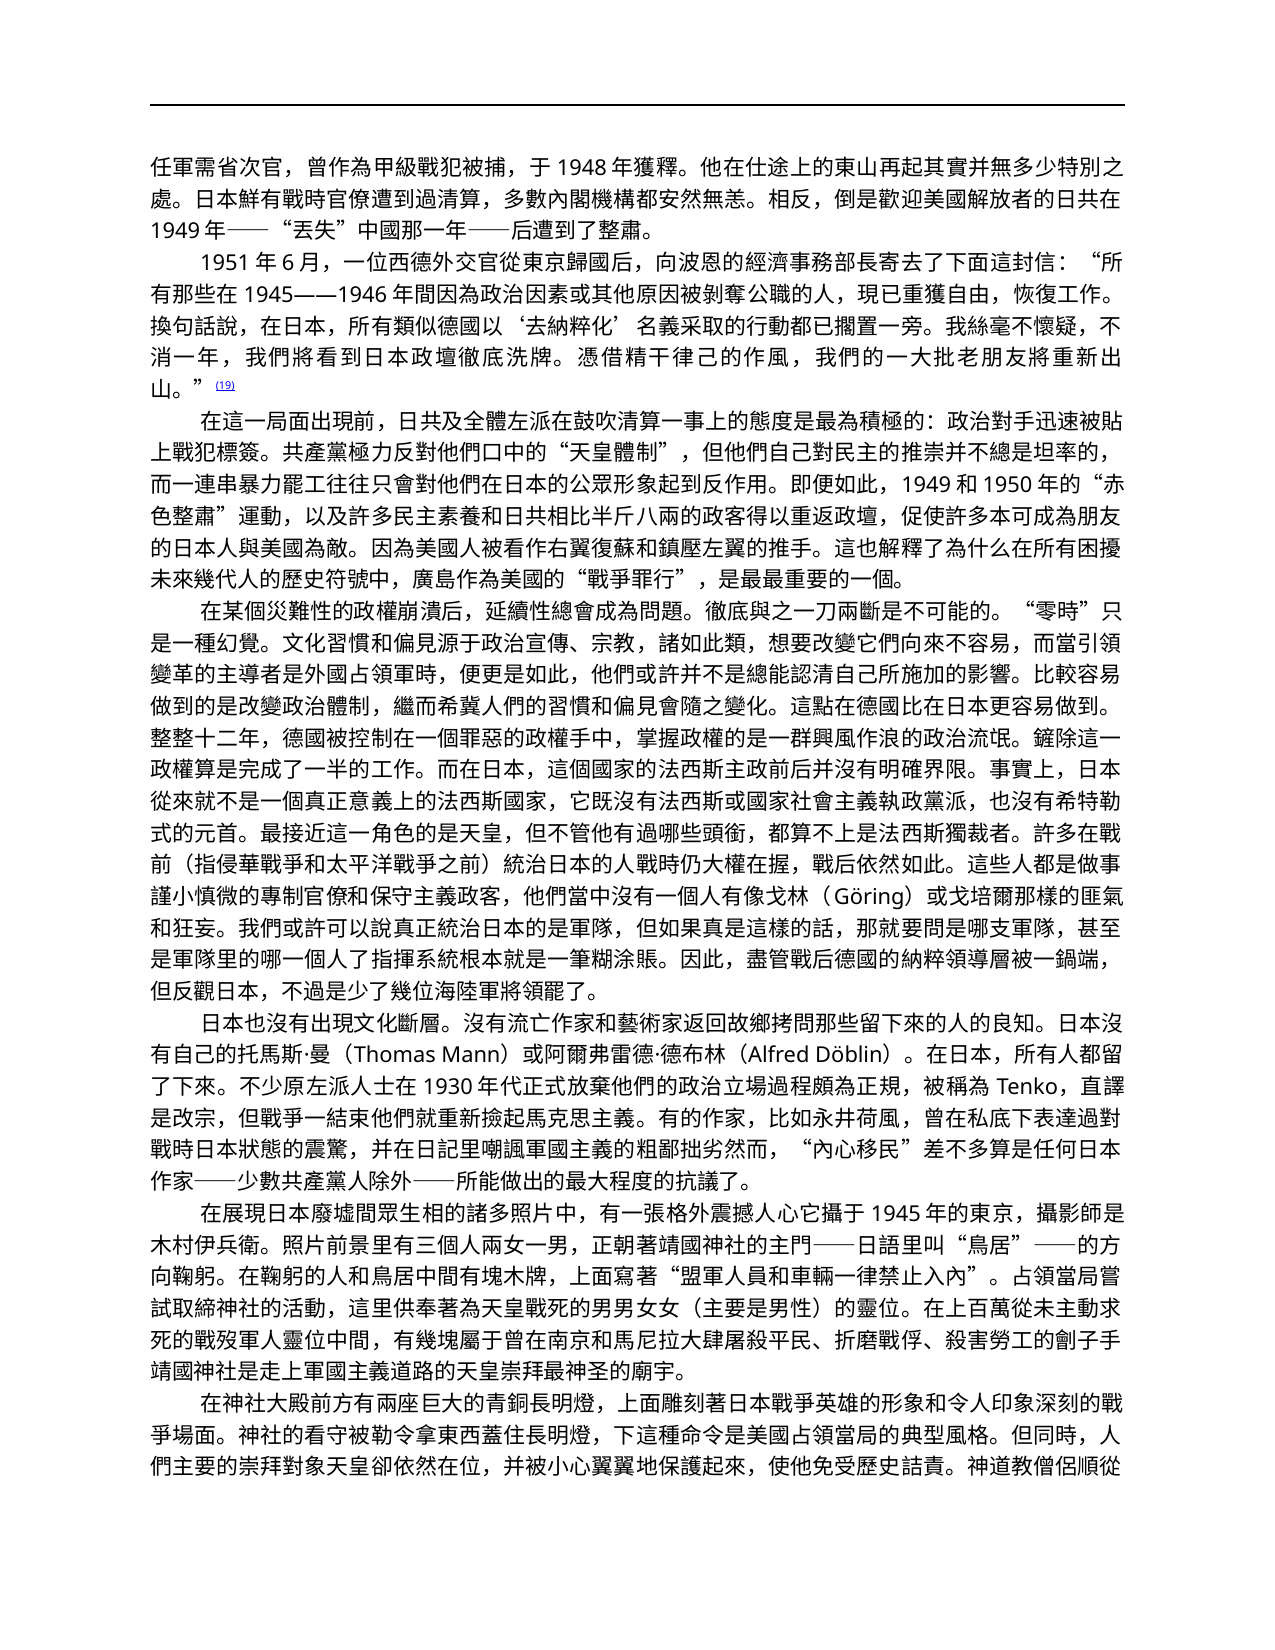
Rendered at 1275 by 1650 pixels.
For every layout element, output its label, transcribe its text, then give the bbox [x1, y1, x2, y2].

text 在展現日本廢墟間眾生相的諸多照片中，有一張格外震撼人心它攝于1945年的東京，攝影師是木村伊兵衛。照片前景里有三個人兩女一男，正朝著靖國神社的主門——日語里叫“鳥居”——的方向鞠躬。在鞠躬的人和鳥居中間有塊木牌，上面寫著“盟軍人員和車輛一律禁止入內”。占領當局嘗試取締神社的活動，這里供奉著為天皇戰死的男男女女（主要是男性）的靈位。在上百萬從未主動求死的戰歿軍人靈位中間，有幾塊屬于曾在南京和馬尼拉大肆屠殺平民、折磨戰俘、殺害勞工的劊子手。靖國神社是走上軍國主義道路的天皇崇拜最神圣的廟宇。 [150, 1196, 1125, 1386]
text 日本也沒有出現文化斷層。沒有流亡作家和藝術家返回故鄉拷問那些留下來的人的良知。日本沒有自己的托馬斯·曼（Thomas Mann）或阿爾弗雷德·德布林（Alfred Döblin）。在日本，所有人都留了下來。不少原左派人士在1930年代正式放棄他們的政治立場過程頗為正規，被稱為Tenko，直譯是改宗，但戰爭一結束他們就重新撿起馬克思主義。有的作家，比如永井荷風，曾在私底下表達過對戰時日本狀態的震驚，并在日記里嘲諷軍國主義的粗鄙拙劣然而，“內心移民”差不多算是任何日本作家——少數共產黨人除外——所能做出的最大程度的抗議了。 [150, 1006, 1125, 1196]
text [150, 150, 1125, 245]
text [150, 1386, 1125, 1481]
text 1951年6月，一位西德外交官從東京歸國后，向波恩的經濟事務部長寄去了下面這封信：“所有那些在1945——1946年間因為政治因素或其他原因被剝奪公職的人，現已重獲自由，恢復工作。換句話說，在日本，所有類似德國以‘去納粹化’名義采取的行動都已擱置一旁。我絲毫不懷疑，不消一年，我們將看到日本政壇徹底洗牌。憑借精干律己的作風，我們的一大批老朋友將重新出山。”(19) [150, 245, 1125, 404]
text 在這一局面出現前，日共及全體左派在鼓吹清算一事上的態度是最為積極的：政治對手迅速被貼上戰犯標簽。共產黨極力反對他們口中的“天皇體制”，但他們自己對民主的推崇并不總是坦率的，而一連串暴力罷工往往只會對他們在日本的公眾形象起到反作用。即便如此，1949和1950年的“赤色整肅”運動，以及許多民主素養和日共相比半斤八兩的政客得以重返政壇，促使許多本可成為朋友的日本人與美國為敵。因為美國人被看作右翼復蘇和鎮壓左翼的推手。這也解釋了為什么在所有困擾未來幾代人的歷史符號中，廣島作為美國的“戰爭罪行”，是最最重要的一個。 [150, 404, 1125, 594]
text 在某個災難性的政權崩潰后，延續性總會成為問題。徹底與之一刀兩斷是不可能的。“零時”只是一種幻覺。文化習慣和偏見源于政治宣傳、宗教，諸如此類，想要改變它們向來不容易，而當引領變革的主導者是外國占領軍時，便更是如此，他們或許并不是總能認清自己所施加的影響。比較容易做到的是改變政治體制，繼而希冀人們的習慣和偏見會隨之變化。這點在德國比在日本更容易做到。整整十二年，德國被控制在一個罪惡的政權手中，掌握政權的是一群興風作浪的政治流氓。鏟除這一政權算是完成了一半的工作。而在日本，這個國家的法西斯主政前后并沒有明確界限。事實上，日本從來就不是一個真正意義上的法西斯國家，它既沒有法西斯或國家社會主義執政黨派，也沒有希特勒式的元首。最接近這一角色的是天皇，但不管他有過哪些頭銜，都算不上是法西斯獨裁者。許多在戰前（指侵華戰爭和太平洋戰爭之前）統治日本的人戰時仍大權在握，戰后依然如此。這些人都是做事謹小慎微的專制官僚和保守主義政客，他們當中沒有一個人有像戈林（Göring）或戈培爾那樣的匪氣和狂妄。我們或許可以說真正統治日本的是軍隊，但如果真是這樣的話，那就要問是哪支軍隊，甚至是軍隊里的哪一個人了指揮系統根本就是一筆糊涂賬。因此，盡管戰后德國的納粹領導層被一鍋端，但反觀日本，不過是少了幾位海陸軍將領罷了。 [150, 594, 1125, 1006]
